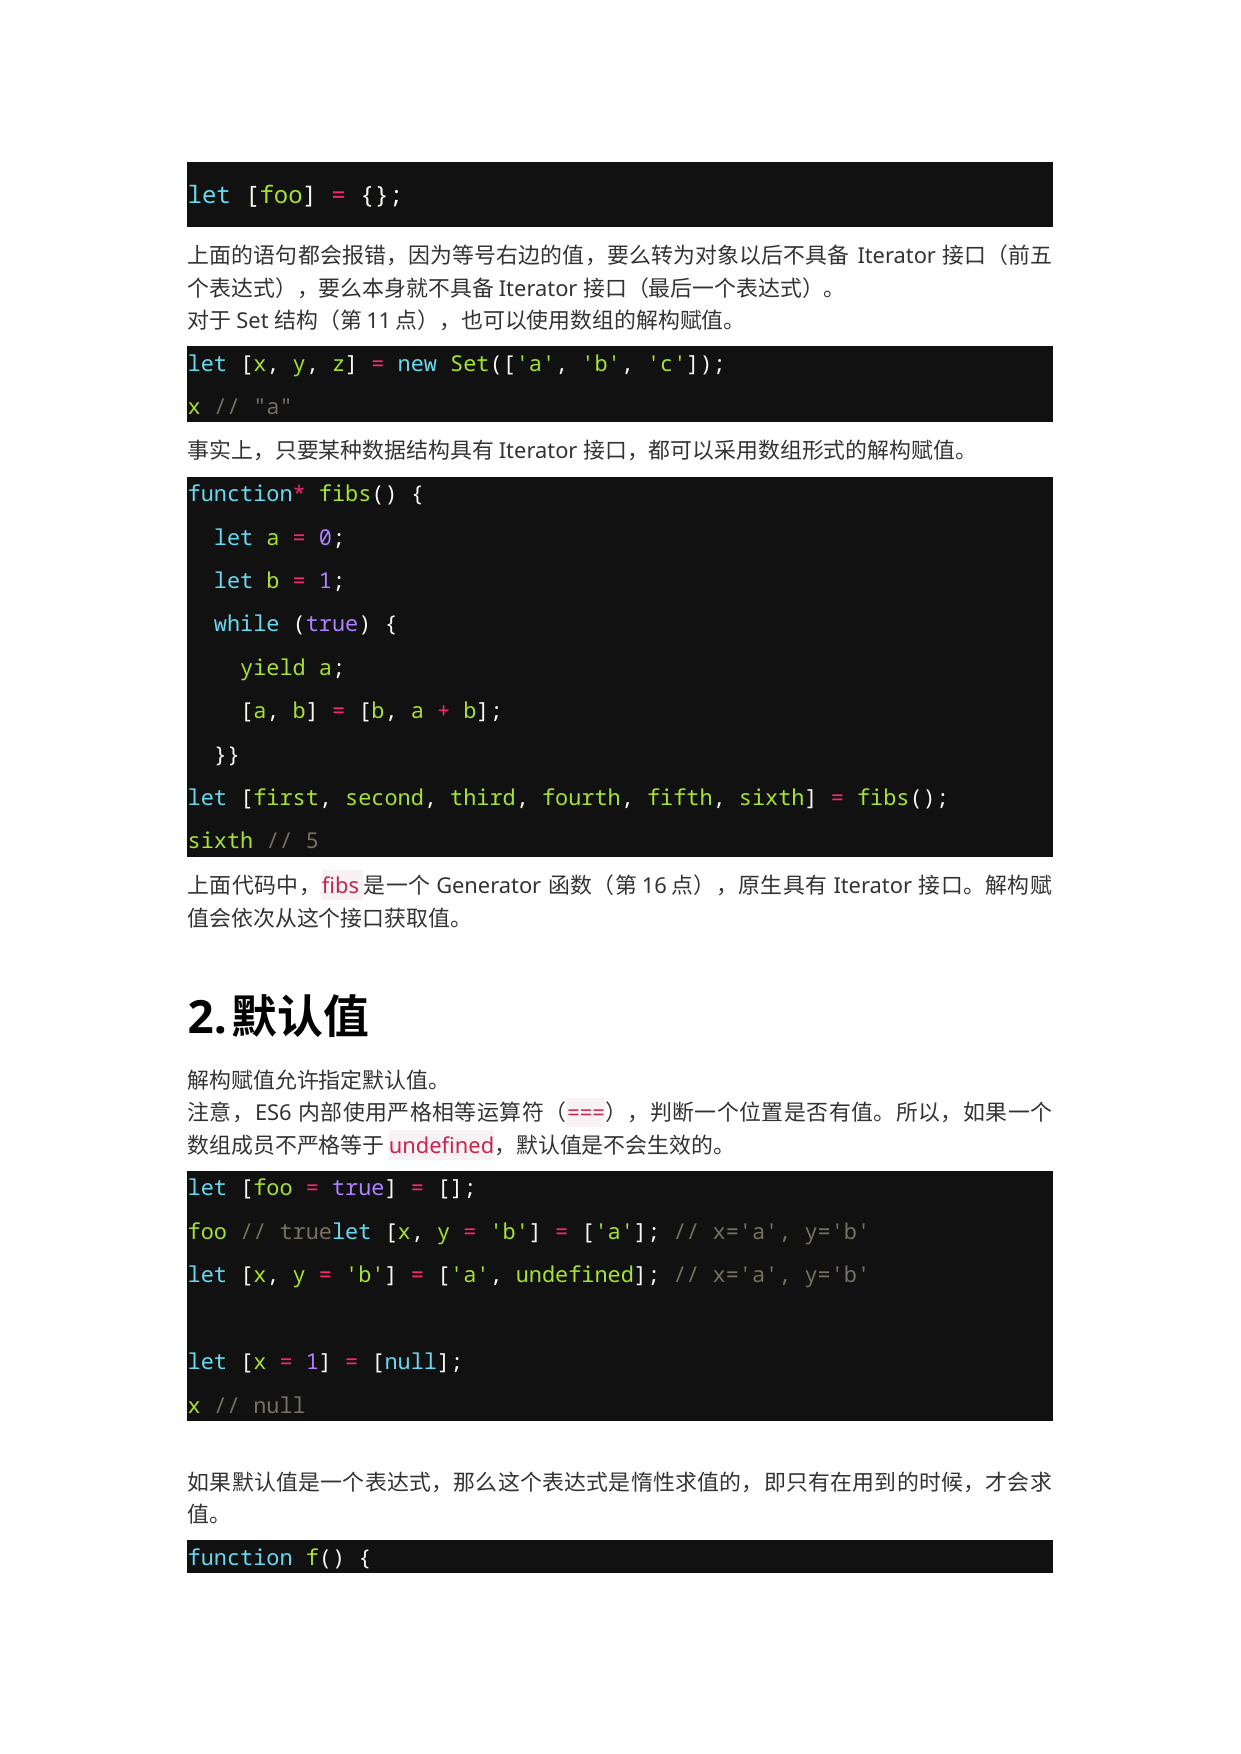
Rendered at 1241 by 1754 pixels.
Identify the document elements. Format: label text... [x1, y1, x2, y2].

text yield a; [187, 650, 1053, 683]
text x // "a" [187, 390, 1053, 422]
text let a = 0; [187, 520, 1053, 553]
text let b = 1; [187, 563, 1053, 596]
text 上面代码中，fibs是一个 Generator 函数（第16点），原生具有 Iterator 接口。解构赋值会依次从这个接口获取值。 [187, 868, 1053, 933]
text let [x, y, z] = new Set(['a', 'b', 'c']); [187, 346, 1053, 379]
text 事实上，只要某种数据结构具有 Iterator 接口，都可以采用数组形式的解构赋值。 [187, 433, 1053, 466]
text let [x, y = 'b'] = ['a', undefined]; // x='a', y='b' [187, 1258, 1053, 1290]
list 解构赋值允许指定默认值。 [187, 1063, 1053, 1095]
text let [foo] = {}; [187, 162, 1053, 227]
text [a, b] = [b, a + b]; [187, 694, 1053, 726]
text while (true) { [187, 607, 1053, 639]
text let [first, second, third, fourth, fifth, sixth] = fibs(); [187, 781, 1053, 813]
text x // null [187, 1388, 1053, 1421]
text 对于 Set 结构（第11点），也可以使用数组的解构赋值。 [187, 303, 1053, 335]
text function* fibs() { [187, 477, 1053, 509]
text 上面的语句都会报错，因为等号右边的值，要么转为对象以后不具备 Iterator 接口（前五个表达式），要么本身就不具备 Iterator 接口（最后一个表达式）。 [187, 238, 1053, 303]
text function f() { [187, 1540, 1053, 1573]
text }} [187, 737, 1053, 770]
list 如果默认值是一个表达式，那么这个表达式是惰性求值的，即只有在用到的时候，才会求值。 [187, 1464, 1053, 1529]
text sixth // 5 [187, 824, 1053, 857]
text foo // truelet [x, y = 'b'] = ['a']; // x='a', y='b' [187, 1214, 1053, 1247]
text let [x = 1] = [null]; [187, 1345, 1053, 1377]
list 注意，ES6 内部使用严格相等运算符（===），判断一个位置是否有值。所以，如果一个数组成员不严格等于undefined，默认值是不会生效的。 [187, 1095, 1053, 1160]
text let [foo = true] = []; [187, 1171, 1053, 1203]
list 默认值 [187, 965, 1053, 1063]
